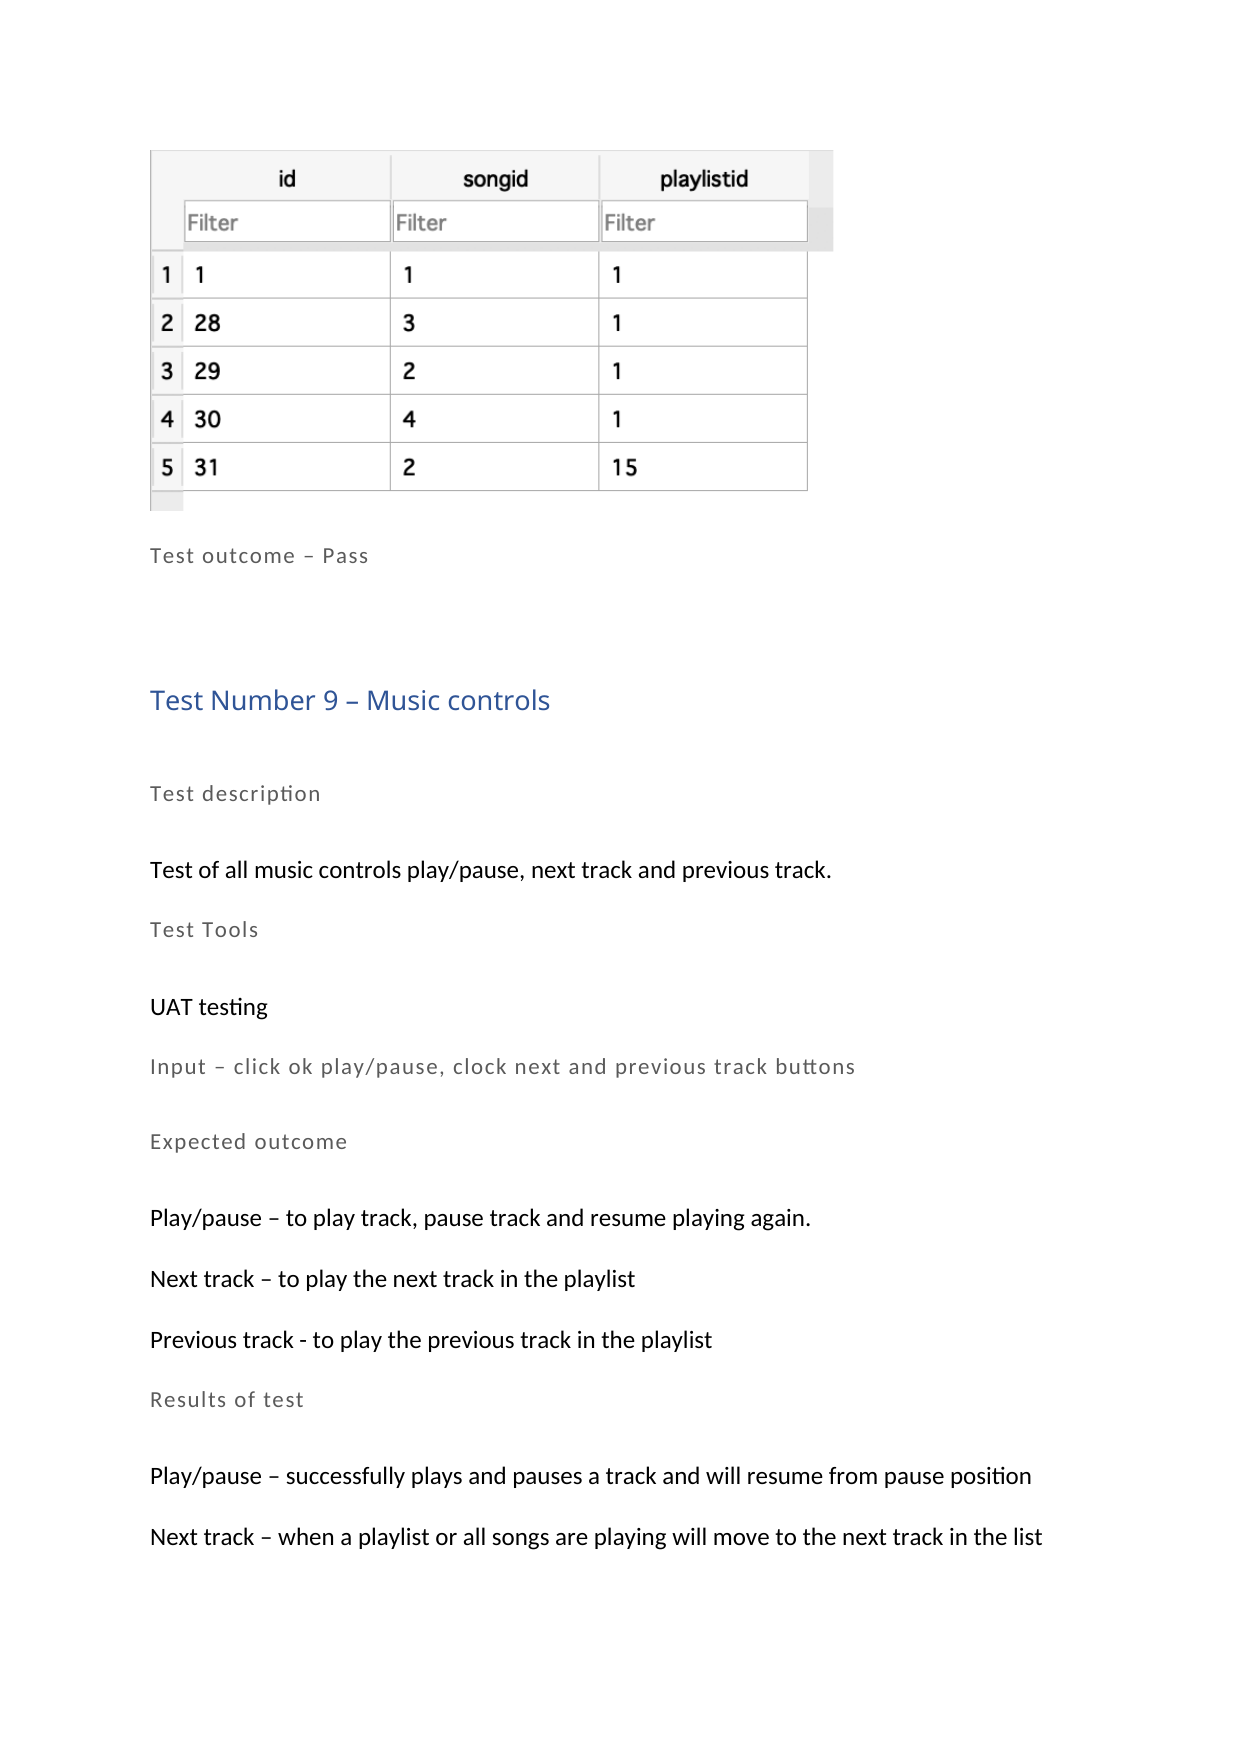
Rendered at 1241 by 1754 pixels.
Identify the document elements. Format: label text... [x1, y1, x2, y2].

text Play/pause – successfully plays and pauses a track and will resume from pause position [150, 1461, 1090, 1491]
subtitle Test description [150, 779, 1090, 807]
subtitle Expected outcome [150, 1127, 1090, 1155]
text Next track – when a playlist or all songs are playing will move to the next track in the list [150, 1522, 1090, 1552]
subtitle Test Tools [150, 916, 1090, 943]
text UAT testing [150, 991, 1090, 1021]
subtitle Test outcome – Pass [150, 541, 1090, 569]
text Test of all music controls play/pause, next track and previous track. [150, 854, 1090, 885]
text Play/pause – to play track, pause track and resume playing again. [150, 1202, 1090, 1233]
subtitle Test Number 9 – Music controls [150, 681, 1090, 718]
text Next track – to play the next track in the playlist [150, 1263, 1090, 1294]
subtitle Results of test [150, 1385, 1090, 1413]
picture [150, 150, 834, 511]
text Previous track - to play the previous track in the playlist [150, 1324, 1090, 1355]
subtitle Input – click ok play/pause, clock next and previous track buttons [150, 1052, 1090, 1080]
